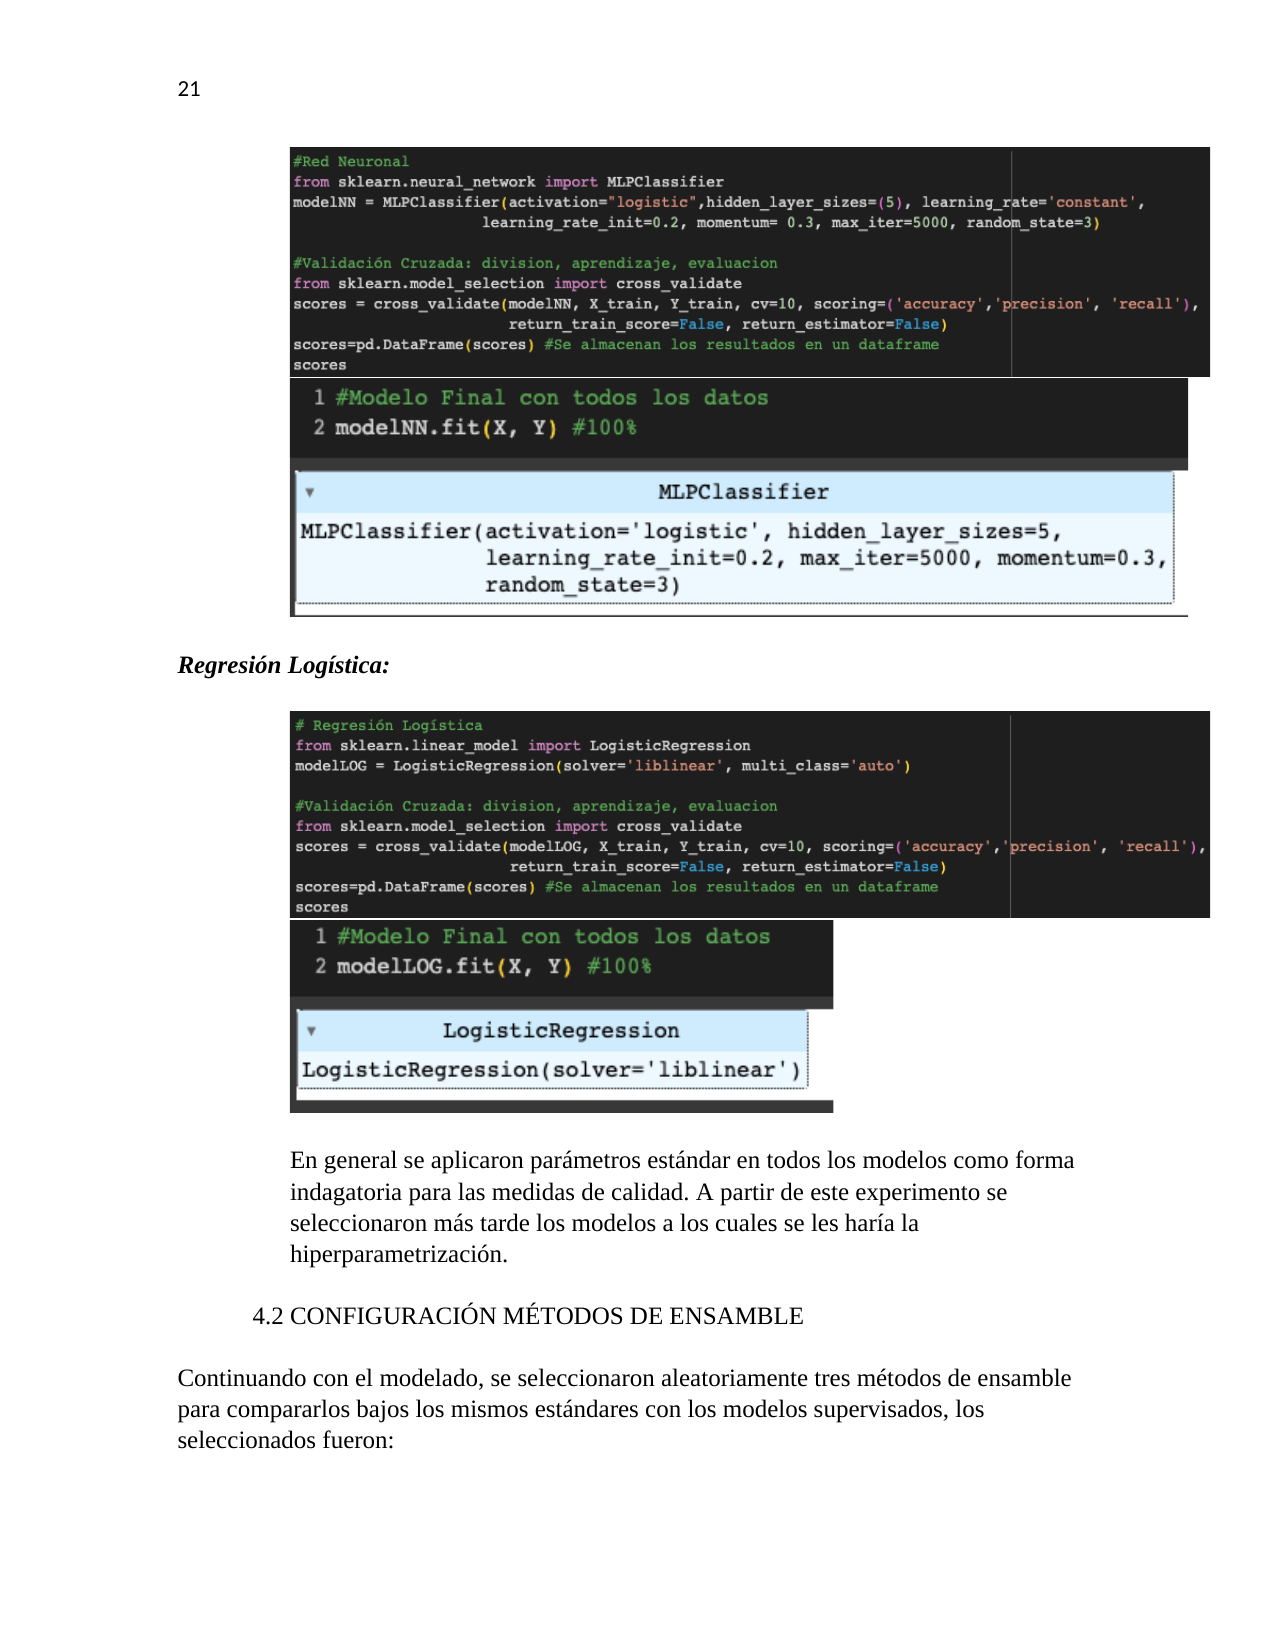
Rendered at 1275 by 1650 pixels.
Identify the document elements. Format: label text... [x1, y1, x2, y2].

text En general se aplicaron parámetros estándar en todos los modelos como forma indagatoria para las medidas de calidad. A partir de este experimento se seleccionaron más tarde los modelos a los cuales se les haría la hiperparametrización. [290, 1146, 1098, 1267]
picture [289, 711, 1211, 918]
picture [289, 147, 1211, 377]
list CONFIGURACIÓN MÉTODOS DE ENSAMBLE [252, 1301, 1098, 1329]
text Regresión Logística: [177, 650, 1098, 678]
picture [289, 920, 834, 1113]
text Continuando con el modelado, se seleccionaron aleatoriamente tres métodos de ensamble para compararlos bajos los mismos estándares con los modelos supervisados, los seleccionados fueron: [177, 1363, 1098, 1454]
picture [289, 378, 1189, 617]
